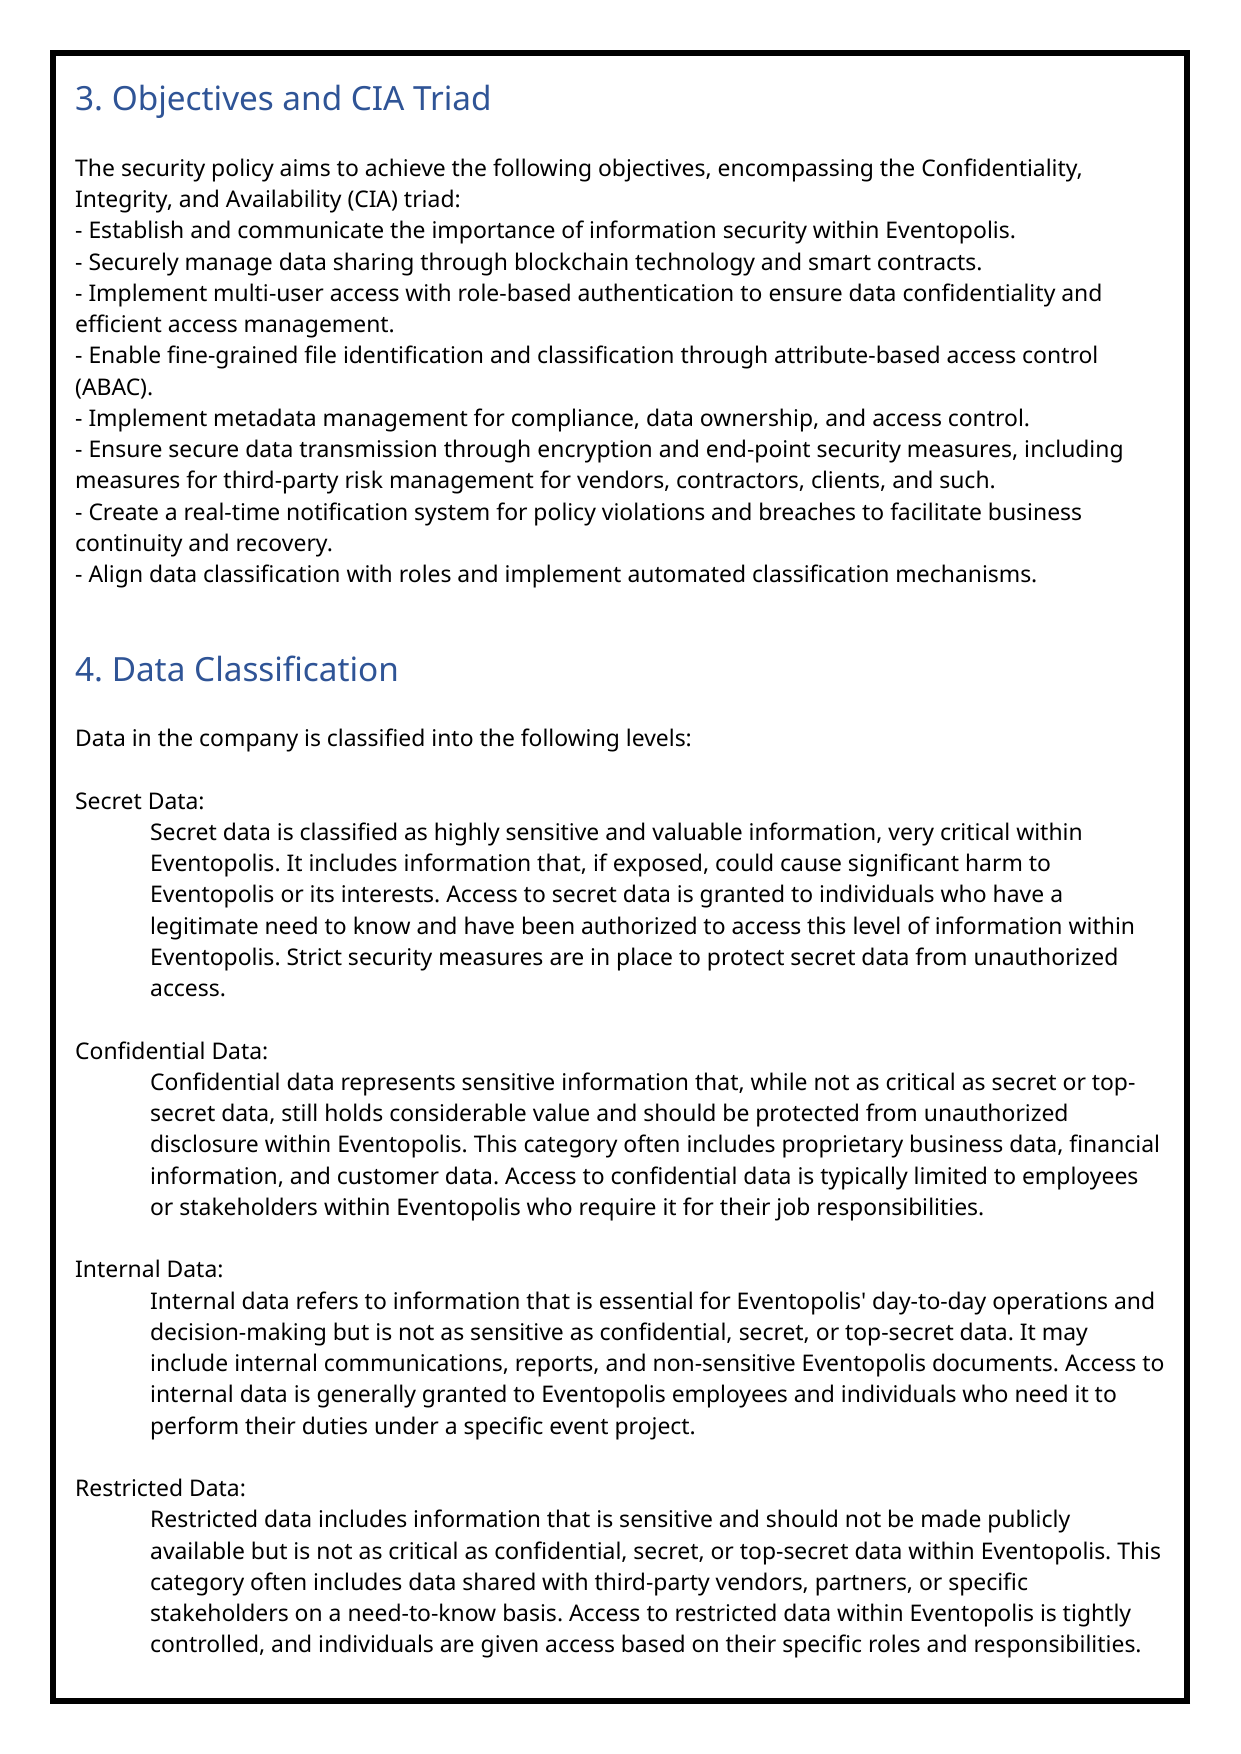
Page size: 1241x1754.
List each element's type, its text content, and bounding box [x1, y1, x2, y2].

subtitle 3. Objectives and CIA Triad [75, 75, 1165, 120]
text - Enable fine-grained file identification and classification through attribute-based access control (ABAC). [75, 339, 1165, 402]
text Data in the company is classified into the following levels: [75, 722, 1165, 753]
list Internal data refers to information that is essential for Eventopolis' day-to-day operations and decision-making but is not as sensitive as confidential, secret, or top-secret data. It may include internal communications, reports, and non-sensitive Eventopolis documents. Access to internal data is generally granted to Eventopolis employees and individuals who need it to perform their duties under a specific event project. [150, 1284, 1165, 1441]
text - Implement metadata management for compliance, data ownership, and access control. [75, 402, 1165, 433]
list Confidential data represents sensitive information that, while not as critical as secret or top-secret data, still holds considerable value and should be protected from unauthorized disclosure within Eventopolis. This category often includes proprietary business data, financial information, and customer data. Access to confidential data is typically limited to employees or stakeholders within Eventopolis who require it for their job responsibilities. [150, 1066, 1165, 1222]
text Secret data is classified as highly sensitive and valuable information, very critical within Eventopolis. It includes information that, if exposed, could cause significant harm to Eventopolis or its interests. Access to secret data is granted to individuals who have a legitimate need to know and have been authorized to access this level of information within Eventopolis. Strict security measures are in place to protect secret data from unauthorized access. [150, 816, 1165, 1003]
subtitle 4. Data Classification [75, 645, 1165, 691]
text - Securely manage data sharing through blockchain technology and smart contracts. [75, 245, 1165, 277]
text - Establish and communicate the importance of information security within Eventopolis. [75, 214, 1165, 245]
text The security policy aims to achieve the following objectives, encompassing the Confidentiality, Integrity, and Availability (CIA) triad: [75, 152, 1165, 214]
text - Align data classification with roles and implement automated classification mechanisms. [75, 558, 1165, 589]
text Confidential Data: [75, 1034, 1165, 1066]
text - Implement multi-user access with role-based authentication to ensure data confidentiality and efficient access management. [75, 277, 1165, 339]
text Restricted Data: [75, 1472, 1165, 1503]
text Internal Data: [75, 1253, 1165, 1284]
text - Ensure secure data transmission through encryption and end-point security measures, including measures for third-party risk management for vendors, contractors, clients, and such. [75, 433, 1165, 495]
text Secret Data: [75, 784, 1165, 816]
text - Create a real-time notification system for policy violations and breaches to facilitate business continuity and recovery. [75, 495, 1165, 558]
list Restricted data includes information that is sensitive and should not be made publicly available but is not as critical as confidential, secret, or top-secret data within Eventopolis. This category often includes data shared with third-party vendors, partners, or specific stakeholders on a need-to-know basis. Access to restricted data within Eventopolis is tightly controlled, and individuals are given access based on their specific roles and responsibilities. [150, 1503, 1165, 1659]
